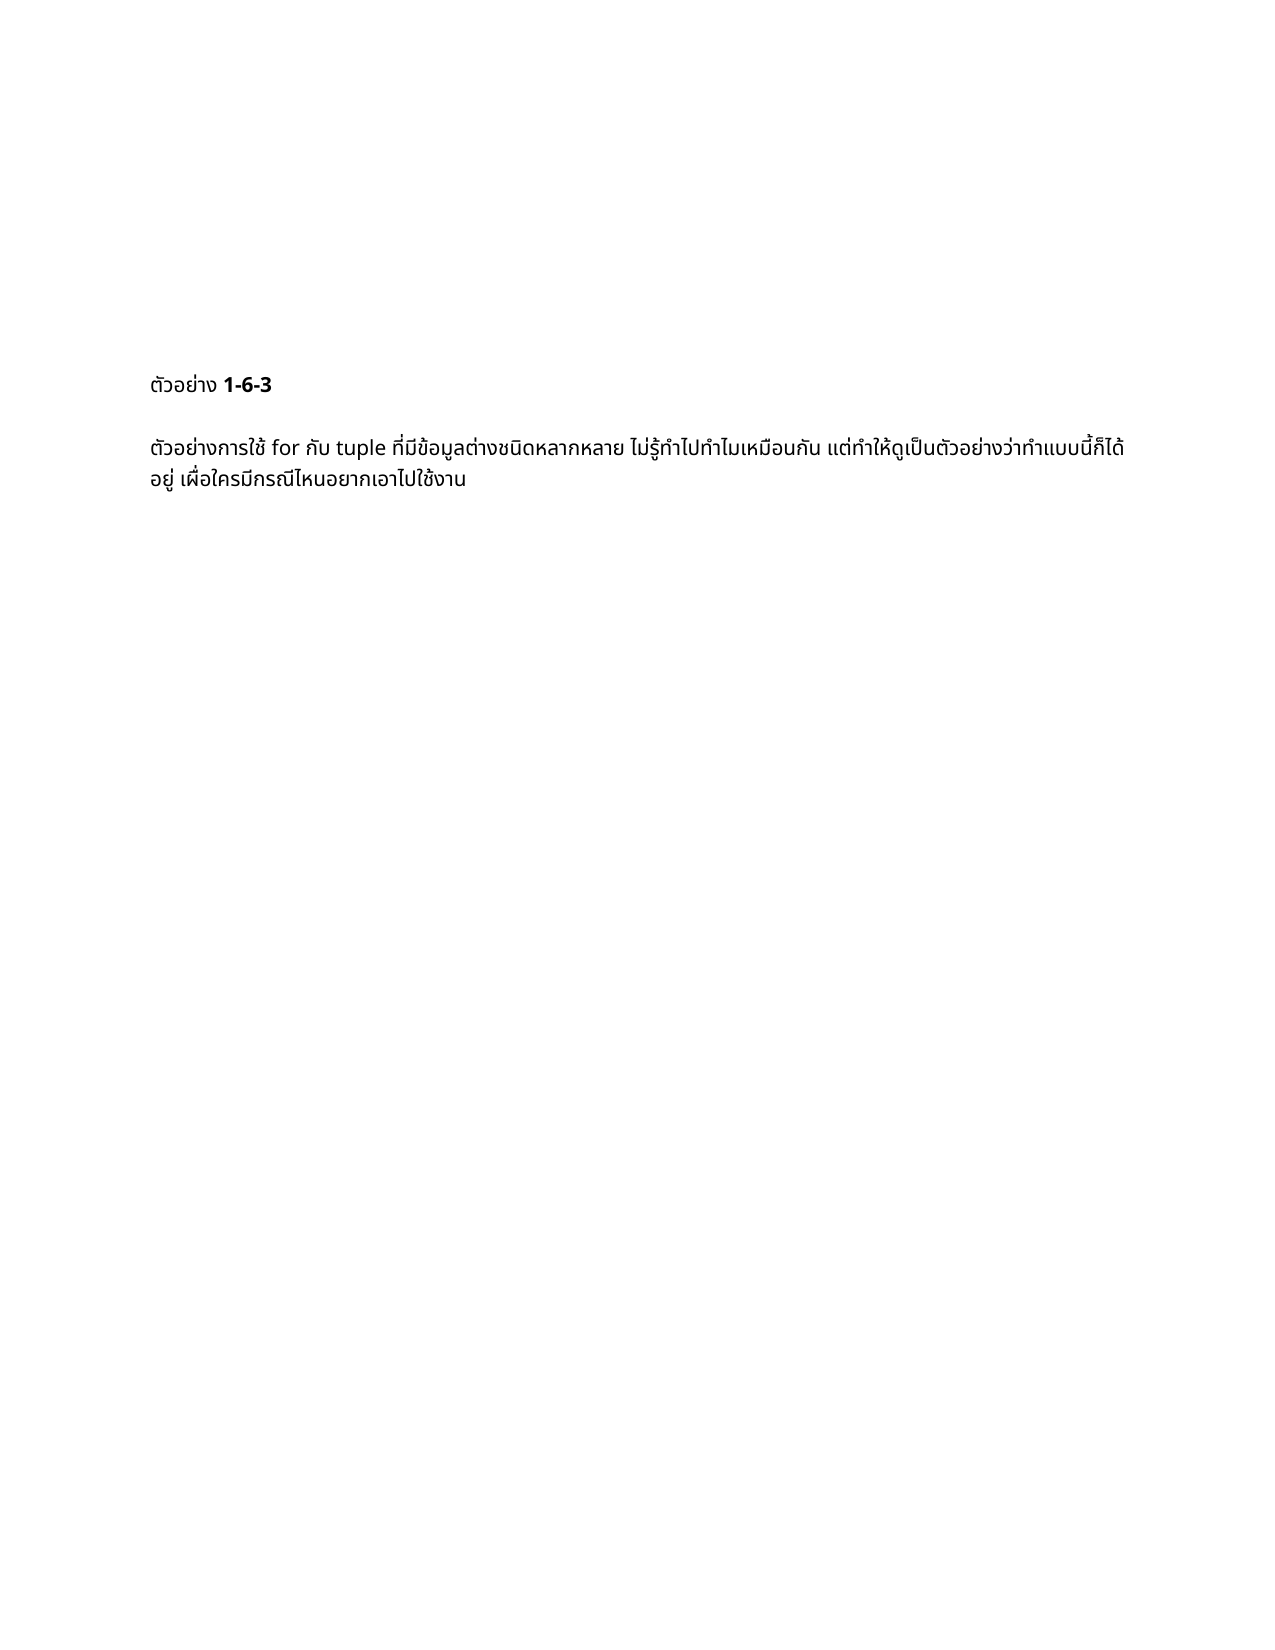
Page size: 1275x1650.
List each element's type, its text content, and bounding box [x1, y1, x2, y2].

text ตัวอย่างการใช้ for กับ tuple ที่มีข้อมูลต่างชนิดหลากหลาย ไม่รู้ทำไปทำไมเหมือนกัน แต่ทำให้ดูเป็นตัวอย่างว่าทำแบบนี้ก็ได้อยู่ เผื่อใครมีกรณีไหนอยากเอาไปใช้งาน [150, 433, 1125, 495]
text ตัวอย่าง 1-6-3 [150, 370, 1125, 401]
